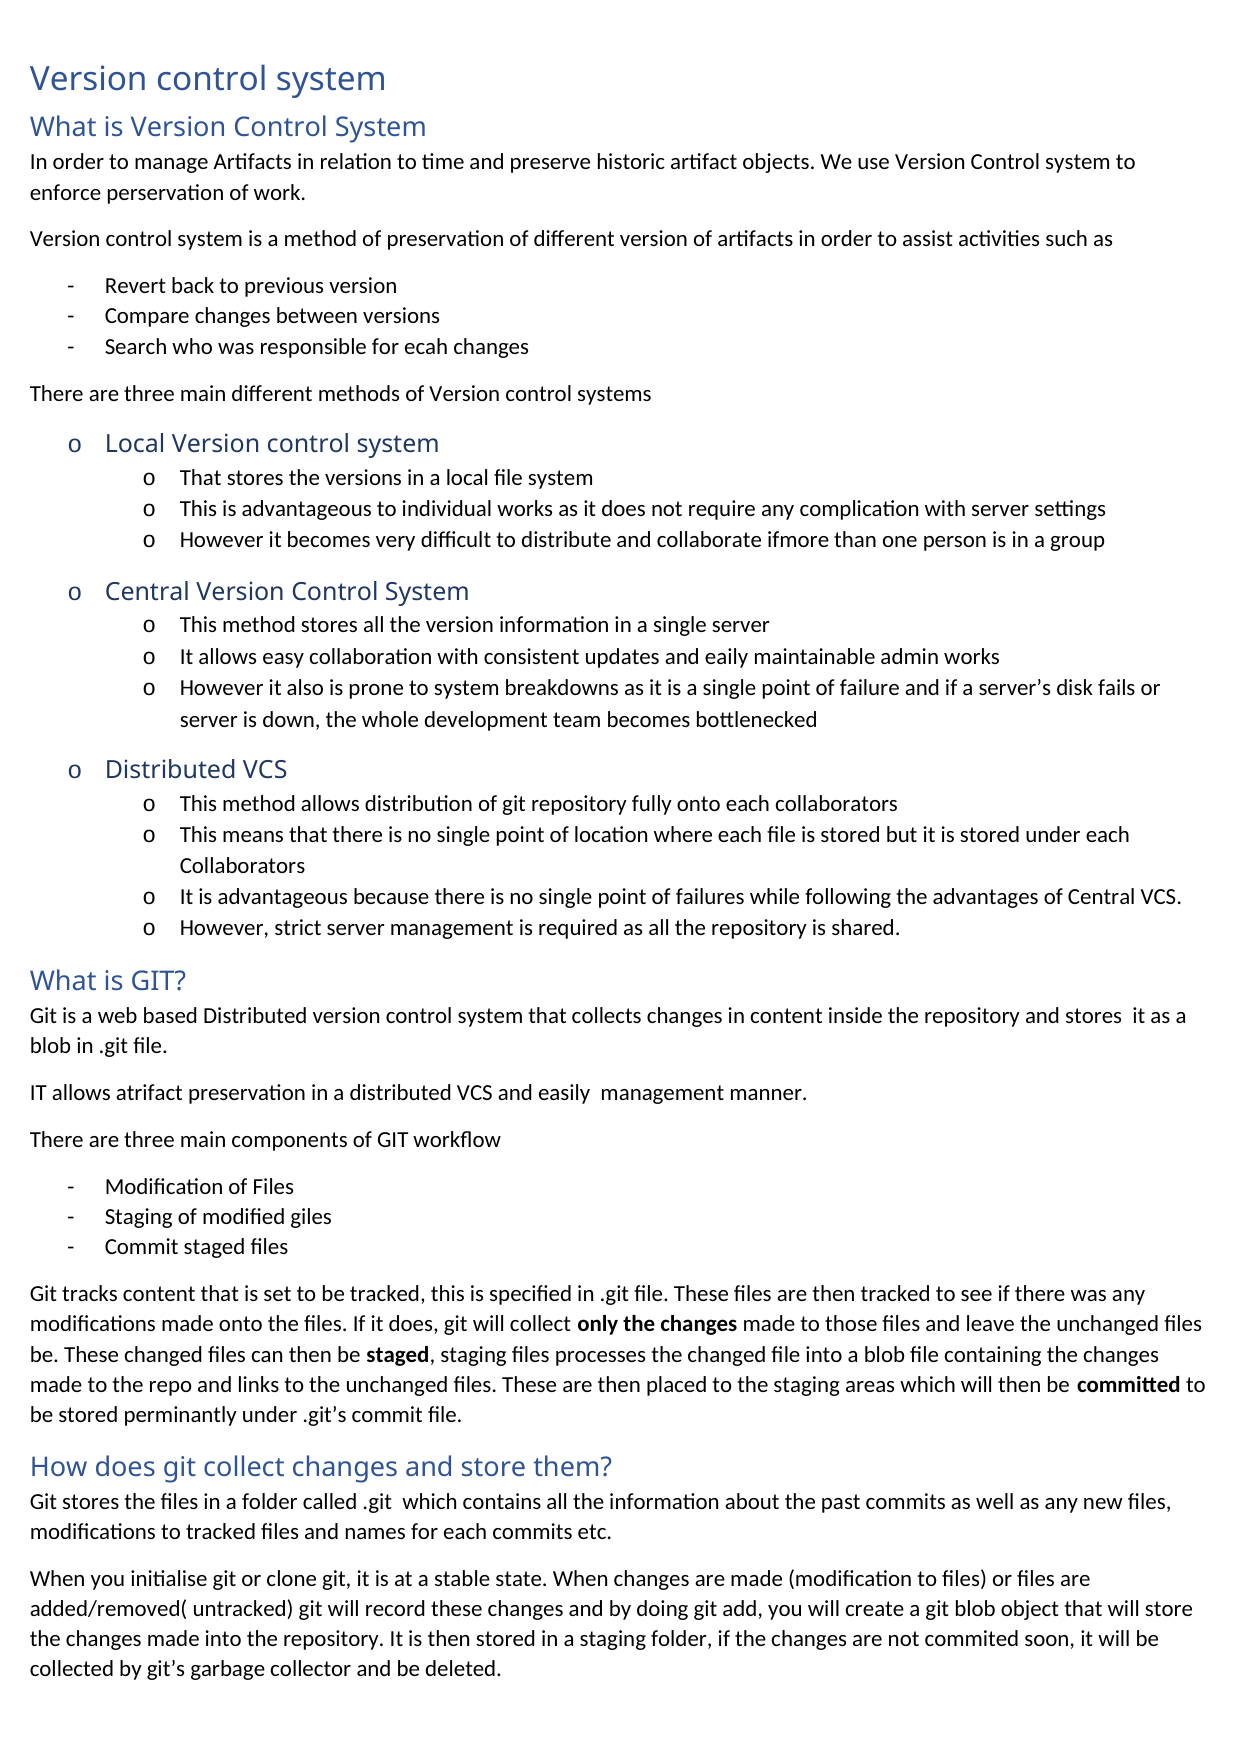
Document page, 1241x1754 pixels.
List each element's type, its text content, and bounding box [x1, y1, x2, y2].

text In order to manage Artifacts in relation to time and preserve historic artifact objects. We use Version Control system to enforce perservation of work. [29, 147, 1211, 206]
text Git is a web based Distributed version control system that collects changes in content inside the repository and stores it as a blob in .git file. [29, 1001, 1211, 1059]
list However, strict server management is required as all the repository is shared. [142, 913, 1211, 942]
list This means that there is no single point of location where each file is stored but it is stored under each Collaborators [142, 820, 1211, 879]
list It allows easy collaboration with consistent updates and eaily maintainable admin works [142, 642, 1211, 671]
subtitle Local Version control system [67, 426, 1211, 460]
list This method allows distribution of git repository fully onto each collaborators [142, 789, 1211, 818]
list It is advantageous because there is no single point of failures while following the advantages of Central VCS. [142, 882, 1211, 911]
list Compare changes between versions [67, 302, 1211, 330]
text When you initialise git or clone git, it is at a stable state. When changes are made (modification to files) or files are added/removed( untracked) git will record these changes and by doing git add, you will create a git blob object that will store the changes made into the repository. It is then stored in a staging folder, if the changes are not commited soon, it will be collected by git’s garbage collector and be deleted. [29, 1564, 1211, 1682]
list Modification of Files [67, 1172, 1211, 1200]
subtitle What is Version Control System [29, 108, 1211, 144]
text There are three main different methods of Version control systems [29, 379, 1211, 407]
text Git tracks content that is set to be tracked, this is specified in .git file. These files are then tracked to see if there was any modifications made onto the files. If it does, git will collect only the changes made to those files and leave the unchanged files be. These changed files can then be staged, staging files processes the changed file into a blob file containing the changes made to the repo and links to the unchanged files. These are then placed to the staging areas which will then be committed to be stored perminantly under .git’s commit file. [29, 1279, 1211, 1428]
list This method stores all the version information in a single server [142, 611, 1211, 640]
subtitle Central Version Control System [67, 574, 1211, 608]
list That stores the versions in a local file system [142, 463, 1211, 492]
list Revert back to previous version [67, 271, 1211, 299]
list Staging of modified giles [67, 1202, 1211, 1230]
subtitle Version control system [29, 54, 1211, 100]
list Search who was responsible for ecah changes [67, 332, 1211, 360]
text There are three main components of GIT workflow [29, 1125, 1211, 1153]
list Commit staged files [67, 1232, 1211, 1260]
subtitle Distributed VCS [67, 752, 1211, 786]
list However it also is prone to system breakdowns as it is a single point of failure and if a server’s disk fails or server is down, the whole development team becomes bottlenecked [142, 673, 1211, 733]
text Version control system is a method of preservation of different version of artifacts in order to assist activities such as [29, 224, 1211, 253]
list This is advantageous to individual works as it does not require any complication with server settings [142, 494, 1211, 523]
text Git stores the files in a folder called .git which contains all the information about the past commits as well as any new files, modifications to tracked files and names for each commits etc. [29, 1487, 1211, 1545]
subtitle How does git collect changes and store them? [29, 1447, 1211, 1484]
text IT allows atrifact preservation in a distributed VCS and easily management manner. [29, 1078, 1211, 1106]
subtitle What is GIT? [29, 961, 1211, 998]
list However it becomes very difficult to distribute and collaborate ifmore than one person is in a group [142, 526, 1211, 555]
